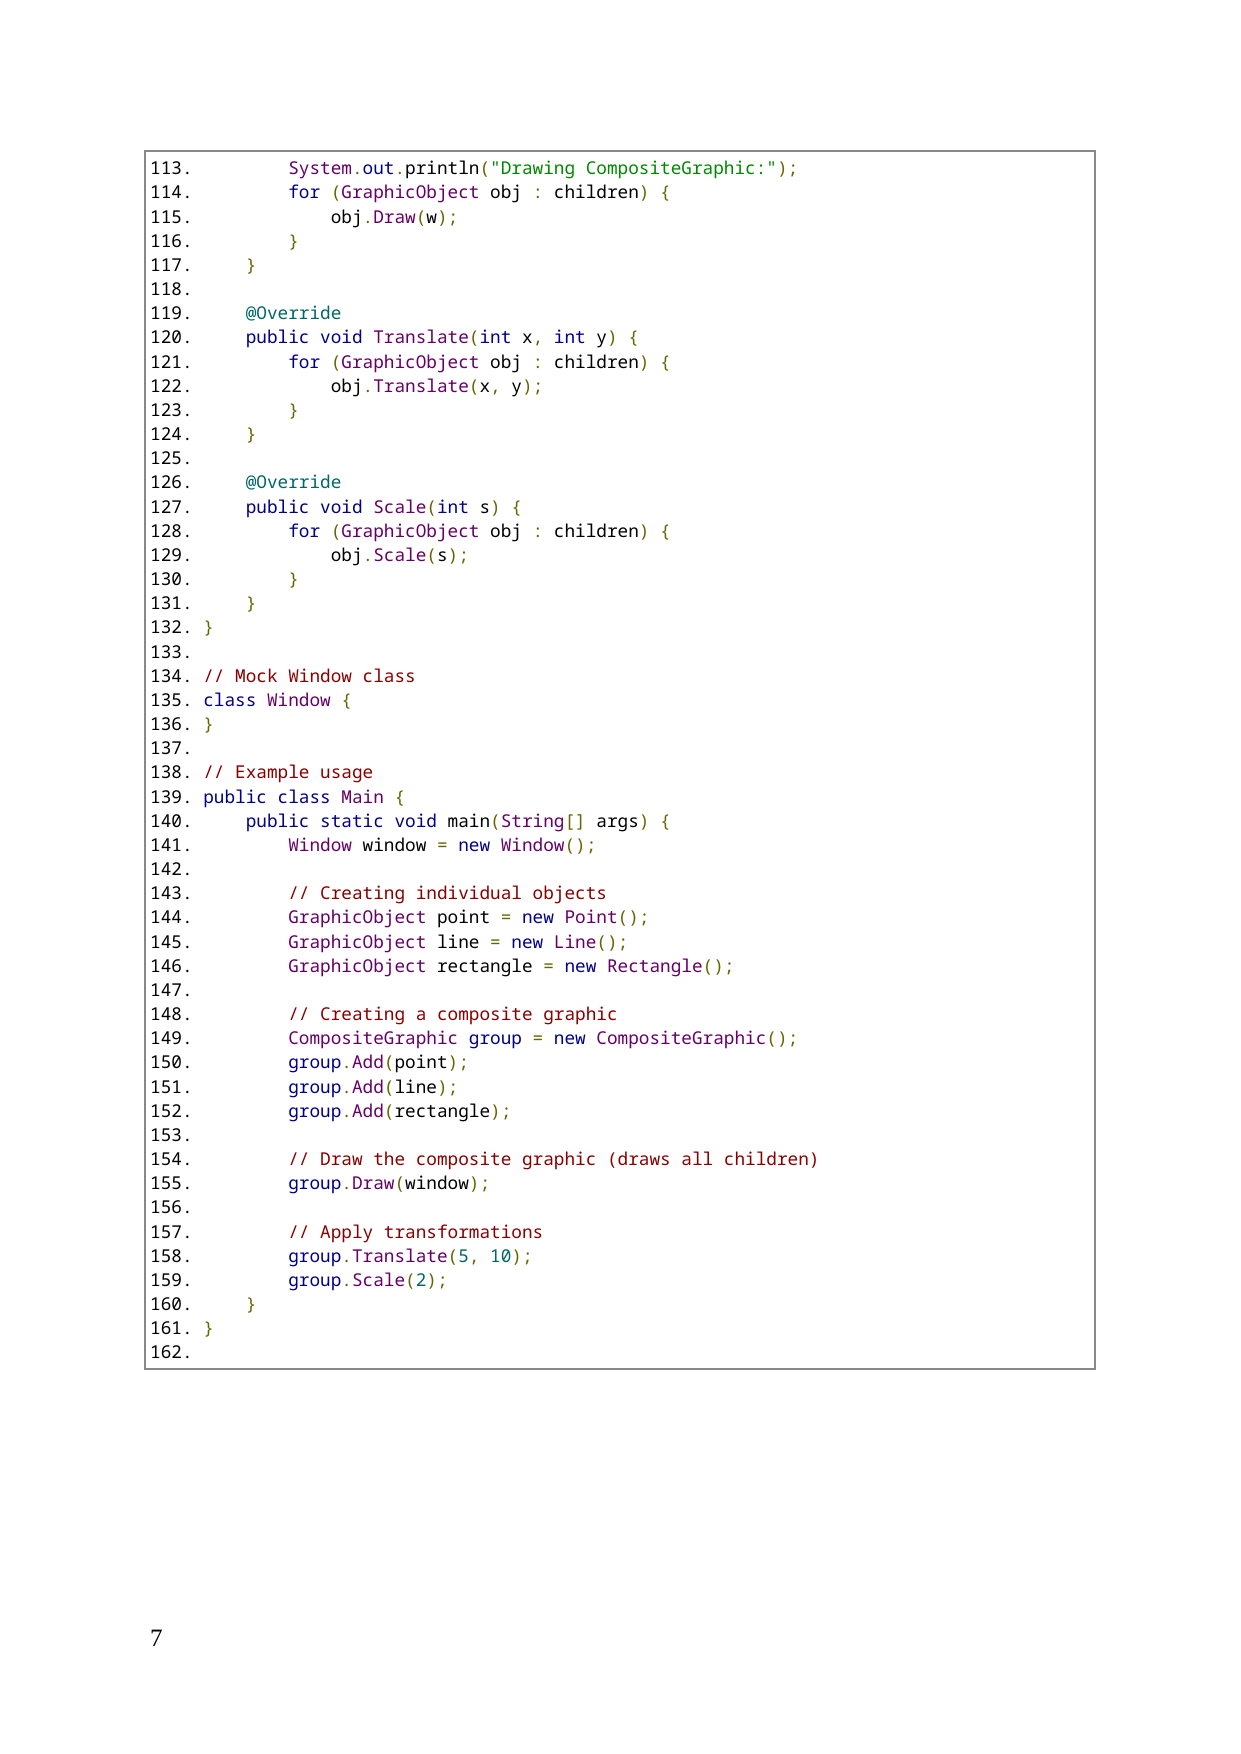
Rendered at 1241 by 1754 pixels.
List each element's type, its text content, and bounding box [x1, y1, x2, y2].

text 141. Window window = new Window(); [150, 832, 1090, 857]
text 135. class Window { [150, 687, 1090, 712]
text 115. obj.Draw(w); [150, 204, 1090, 228]
text 120. public void Translate(int x, int y) { [150, 325, 1090, 349]
text 118. [150, 277, 1090, 301]
text 139. public class Main { [150, 784, 1090, 808]
text 129. obj.Scale(s); [150, 542, 1090, 567]
text 144. GraphicObject point = new Point(); [150, 905, 1090, 929]
text 154. // Draw the composite graphic (draws all children) [150, 1147, 1090, 1171]
text 161. } [150, 1316, 1090, 1334]
text 158. group.Translate(5, 10); [150, 1243, 1090, 1267]
text 127. public void Scale(int s) { [150, 494, 1090, 518]
text 121. for (GraphicObject obj : children) { [150, 349, 1090, 373]
text 150. group.Add(point); [150, 1050, 1090, 1074]
text 160. } [150, 1292, 1090, 1316]
text 159. group.Scale(2); [150, 1267, 1090, 1292]
text 119. @Override [150, 301, 1090, 325]
text 148. // Creating a composite graphic [150, 1002, 1090, 1026]
text 113. System.out.println("Drawing CompositeGraphic:"); [146, 152, 1094, 180]
text 123. } [150, 397, 1090, 422]
text 157. // Apply transformations [150, 1219, 1090, 1243]
text 152. group.Add(rectangle); [150, 1098, 1090, 1122]
text 124. } [150, 422, 1090, 446]
text 155. group.Draw(window); [150, 1171, 1090, 1195]
text 122. obj.Translate(x, y); [150, 373, 1090, 397]
text 131. } [150, 591, 1090, 615]
text 116. } [150, 228, 1090, 252]
text 133. [150, 639, 1090, 663]
text 146. GraphicObject rectangle = new Rectangle(); [150, 953, 1090, 977]
text 143. // Creating individual objects [150, 881, 1090, 905]
text 149. CompositeGraphic group = new CompositeGraphic(); [150, 1026, 1090, 1050]
text 151. group.Add(line); [150, 1074, 1090, 1098]
text 153. [150, 1122, 1090, 1147]
text 132. } [150, 615, 1090, 639]
text 138. // Example usage [150, 760, 1090, 784]
text 137. [150, 736, 1090, 760]
text 156. [150, 1195, 1090, 1219]
text 162. [146, 1334, 1094, 1368]
text 114. for (GraphicObject obj : children) { [150, 180, 1090, 204]
text 117. } [150, 252, 1090, 277]
text 134. // Mock Window class [150, 663, 1090, 687]
text 130. } [150, 567, 1090, 591]
text 136. } [150, 712, 1090, 736]
text 145. GraphicObject line = new Line(); [150, 929, 1090, 953]
text 140. public static void main(String[] args) { [150, 808, 1090, 832]
text 126. @Override [150, 470, 1090, 494]
text 125. [150, 446, 1090, 470]
text 128. for (GraphicObject obj : children) { [150, 518, 1090, 542]
text 147. [150, 977, 1090, 1002]
text 142. [150, 857, 1090, 881]
